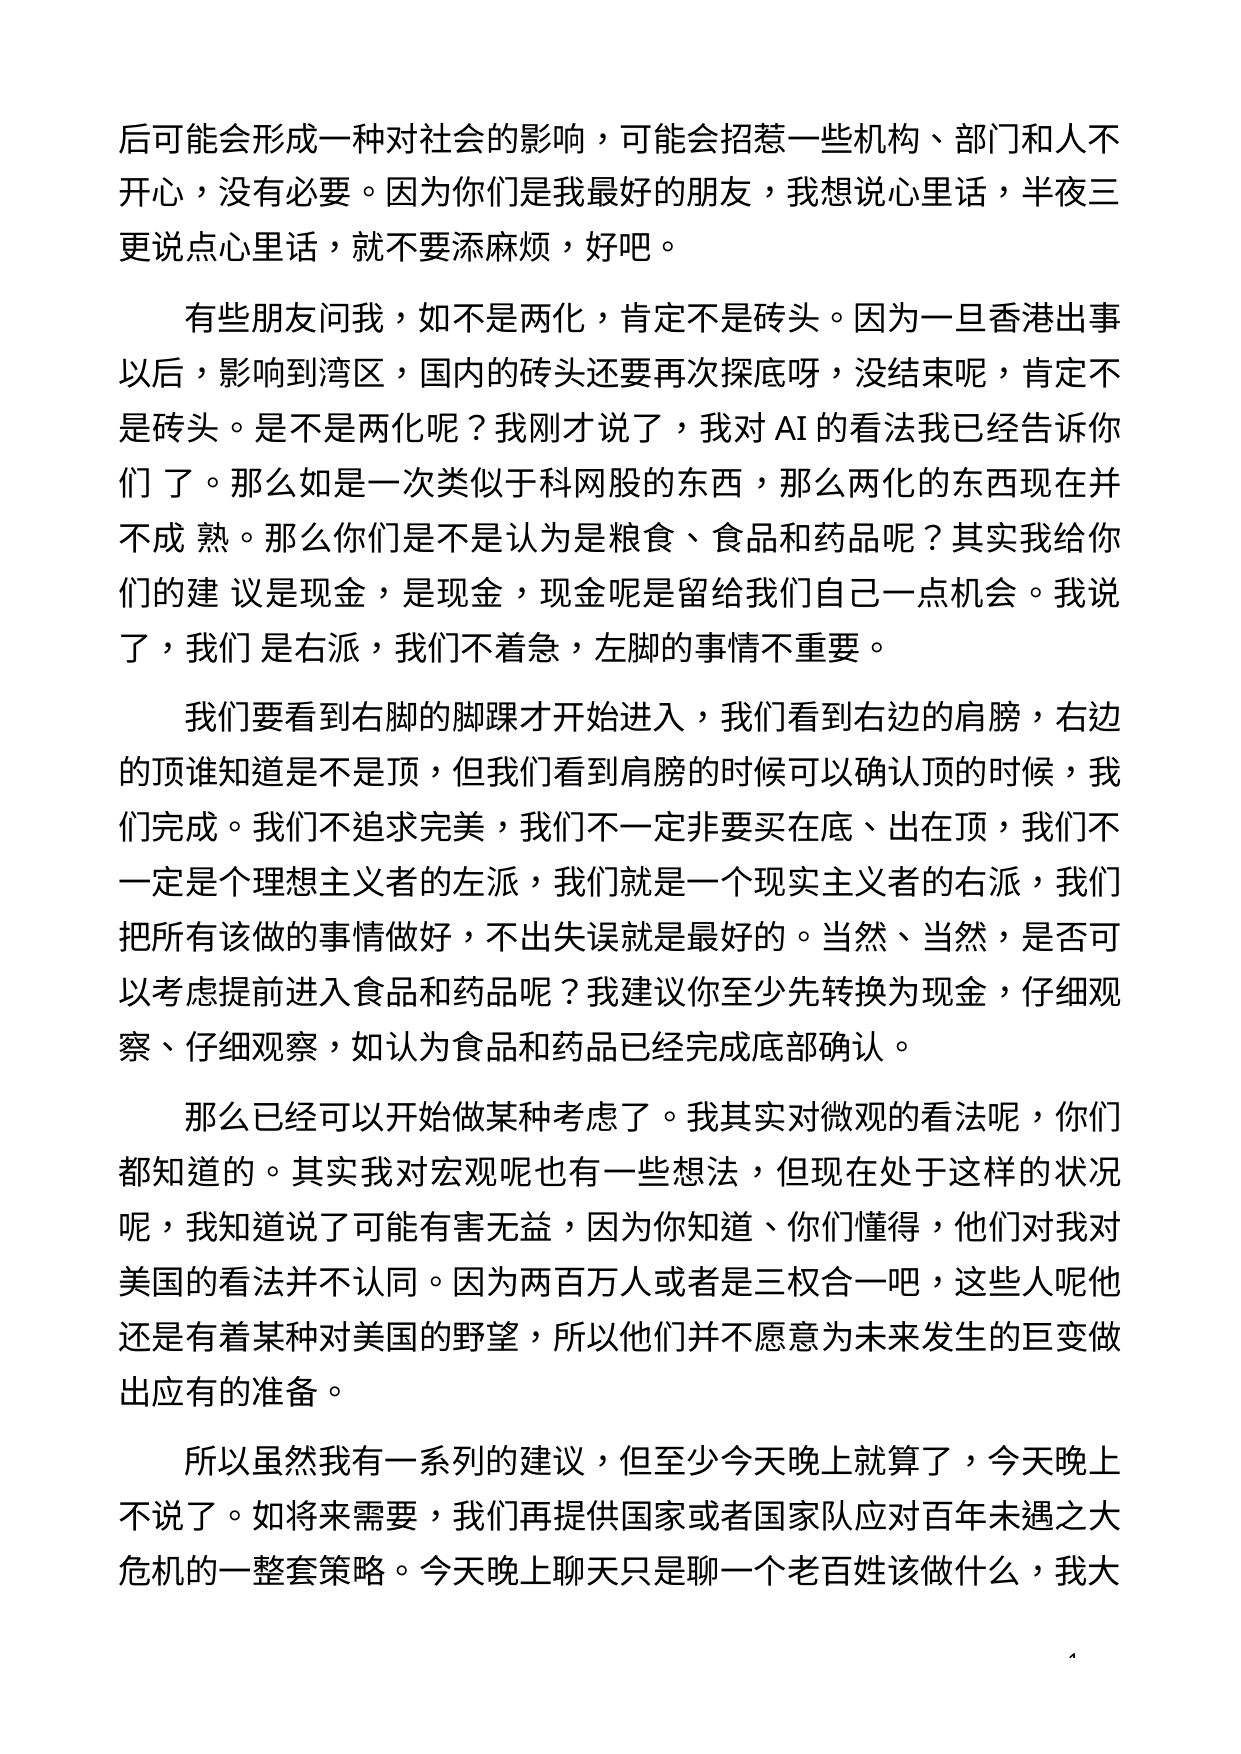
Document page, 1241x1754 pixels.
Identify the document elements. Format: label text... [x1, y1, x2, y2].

text 所以虽然我有⼀系列的建议，但⾄少今天晚上就算了，今天晚上 不说了。如将来需要，我们再提供国家或者国家队应对百年未遇之⼤ 危机的⼀整套策略。今天晚上聊天只是聊⼀个老百姓该做什么，我⼤ [118, 1430, 1122, 1595]
text 我们要看到右脚的脚踝才开始进⼊，我们看到右边的肩膀，右边 的顶谁知道是不是顶，但我们看到肩膀的时候可以确认顶的时候，我 们完成。我们不追求完美，我们不⼀定非要买在底、出在顶，我们不 [118, 686, 1122, 851]
text 后可能会形成⼀种对社会的影响，可能会招惹⼀些机构、部门和⼈不 [118, 114, 1122, 160]
text ⼀定是个理想主义者的左派，我们就是⼀个现实主义者的右派，我们 把所有该做的事情做好，不出失误就是最好的。当然、当然，是否可 以考虑提前进⼊食品和药品呢？我建议你⾄少先转换为现⾦，仔细观 察、仔细观察，如认为食品和药品已经完成底部确认。 [118, 851, 1122, 1071]
text 更说点⼼里话，就不要添麻烦，好吧。 [118, 215, 685, 270]
text 有些朋友问我，如不是两化，肯定不是砖头。因为⼀旦香港出事 以后，影响到湾区，国内的砖头还要再次探底呀，没结束呢，肯定不 是砖头。是不是两化呢？我刚才说了，我对AI的看法我已经告诉你们 了。那么如是⼀次类似于科⽹股的东西，那么两化的东西现在并不成 熟。那么你们是不是认为是粮食、食品和药品呢？其实我给你们的建 议是现⾦，是现⾦，现⾦呢是留给我们自⼰⼀点机会。我说了，我们 是右派，我们不着急，左脚的事情不重要。 [118, 286, 1122, 671]
text 那么已经可以开始做某种考虑了。我其实对微观的看法呢，你们 都知道的。其实我对宏观呢也有⼀些想法，但现在处于这样的状况 呢，我知道说了可能有害⽆益，因为你知道、你们懂得，他们对我对 美国的看法并不认同。因为两百万⼈或者是三权合⼀吧，这些⼈呢他 还是有着某种对美国的野望，所以他们并不愿意为未来发⽣的巨变做 出应有的准备。 [118, 1085, 1122, 1415]
text 开⼼，没有必要。因为你们是我最好的朋友，我想说⼼里话，半夜三 [118, 160, 1122, 215]
